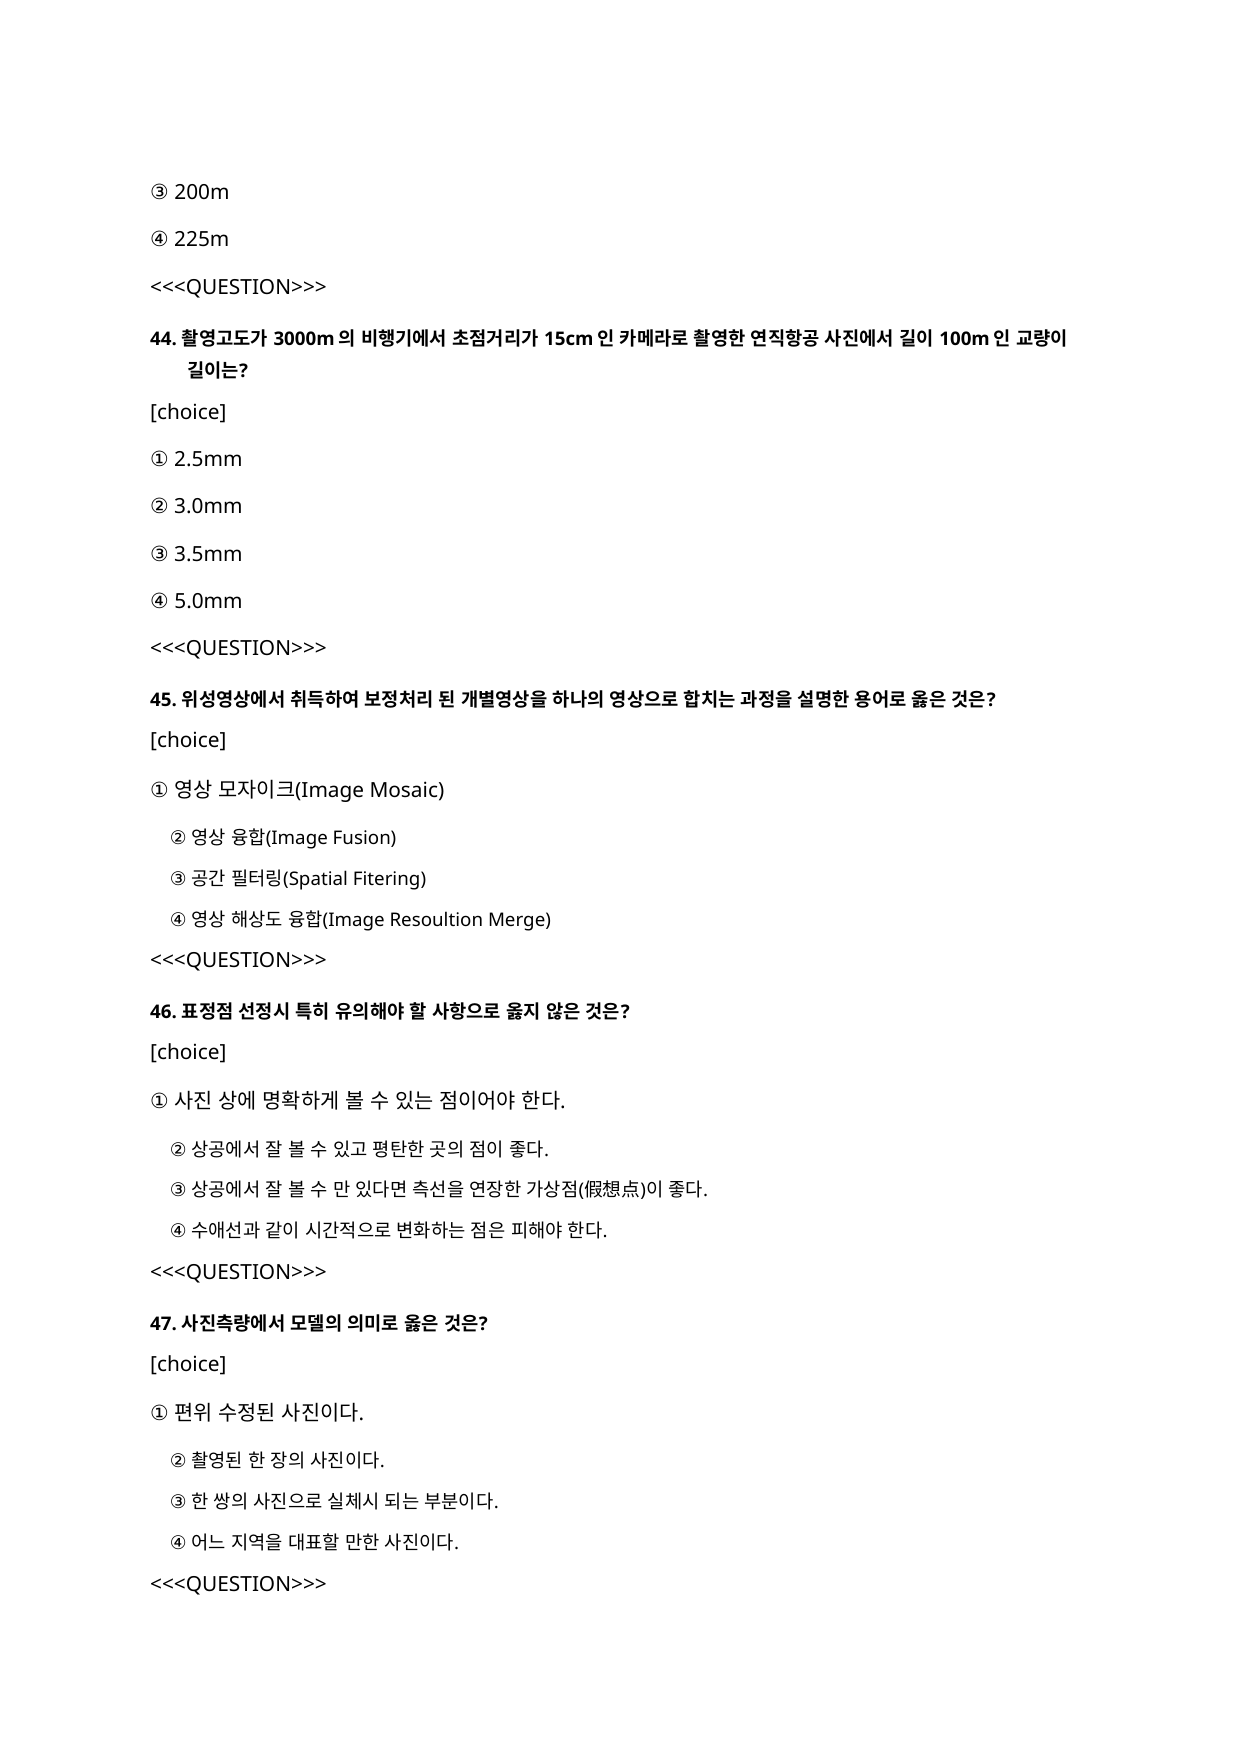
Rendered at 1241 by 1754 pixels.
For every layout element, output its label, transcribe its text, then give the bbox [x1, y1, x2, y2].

text ③ 한 쌍의 사진으로 실체시 되는 부분이다. [150, 1487, 1090, 1514]
text [choice] [150, 1037, 1090, 1066]
text <<<QUESTION>>> [150, 945, 1090, 973]
text <<<QUESTION>>> [150, 633, 1090, 662]
text 45. 위성영상에서 취득하여 보정처리 된 개별영상을 하나의 영상으로 합치는 과정을 설명한 용어로 옳은 것은? [150, 685, 1090, 712]
text <<<QUESTION>>> [150, 1569, 1090, 1597]
text ④ 어느 지역을 대표할 만한 사진이다. [150, 1528, 1090, 1555]
text 44. 촬영고도가 3000m의 비행기에서 초점거리가 15cm인 카메라로 촬영한 연직항공 사진에서 길이 100m인 교량이 길이는? [150, 323, 1090, 383]
text ② 영상 융합(Image Fusion) [150, 822, 1090, 849]
text ① 사진 상에 명확하게 볼 수 있는 점이어야 한다. [150, 1085, 1090, 1115]
text ① 편위 수정된 사진이다. [150, 1397, 1090, 1427]
text ④ 영상 해상도 융합(Image Resoultion Merge) [150, 904, 1090, 931]
text [choice] [150, 397, 1090, 425]
text ④ 225m [150, 224, 1090, 253]
text ② 상공에서 잘 볼 수 있고 평탄한 곳의 점이 좋다. [150, 1134, 1090, 1161]
text [choice] [150, 726, 1090, 754]
text ③ 공간 필터링(Spatial Fitering) [150, 863, 1090, 890]
text ① 2.5mm [150, 444, 1090, 472]
text ② 3.0mm [150, 491, 1090, 520]
text 46. 표정점 선정시 특히 유의해야 할 사항으로 옳지 않은 것은? [150, 997, 1090, 1024]
text ④ 5.0mm [150, 586, 1090, 614]
text <<<QUESTION>>> [150, 272, 1090, 300]
text ③ 200m [150, 177, 1090, 206]
text ③ 상공에서 잘 볼 수 만 있다면 측선을 연장한 가상점(假想点)이 좋다. [150, 1175, 1090, 1202]
text ④ 수애선과 같이 시간적으로 변화하는 점은 피해야 한다. [150, 1216, 1090, 1243]
text <<<QUESTION>>> [150, 1257, 1090, 1285]
text [choice] [150, 1349, 1090, 1378]
text ③ 3.5mm [150, 539, 1090, 567]
text ① 영상 모자이크(Image Mosaic) [150, 773, 1090, 803]
text 47. 사진측량에서 모델의 의미로 옳은 것은? [150, 1308, 1090, 1336]
text ② 촬영된 한 장의 사진이다. [150, 1446, 1090, 1473]
